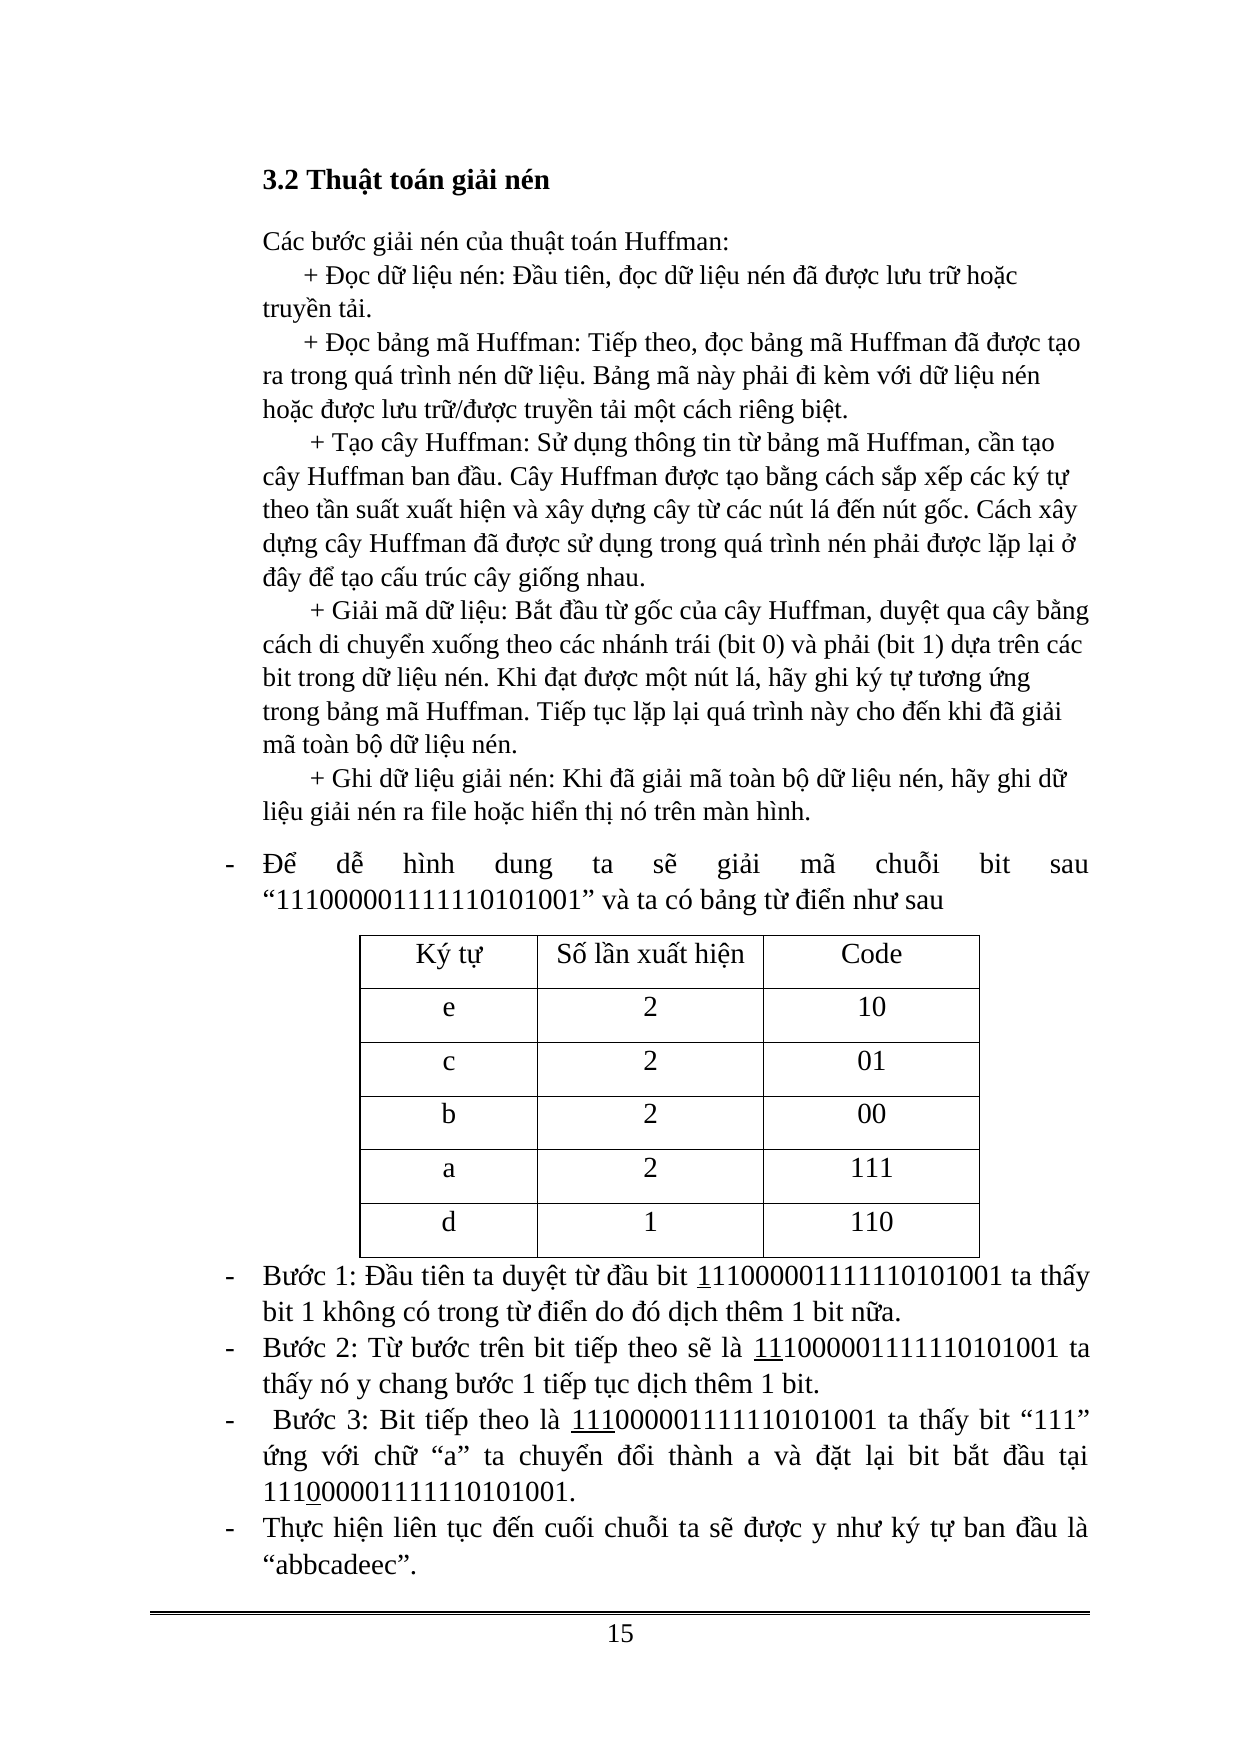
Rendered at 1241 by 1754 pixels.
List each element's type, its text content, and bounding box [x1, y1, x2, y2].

text + Tạo cây Huffman: Sử dụng thông tin từ bảng mã Huffman, cần tạo cây Huffman ban đầu. Cây Huffman được tạo bằng cách sắp xếp các ký tự theo tần suất xuất hiện và xây dựng cây từ các nút lá đến nút gốc. Cách xây dựng cây Huffman đã được sử dụng trong quá trình nén phải được lặp lại ở đây để tạo cấu trúc cây giống nhau. [262, 427, 1090, 592]
text + Ghi dữ liệu giải nén: Khi đã giải mã toàn bộ dữ liệu nén, hãy ghi dữ liệu giải nén ra file hoặc hiển thị nó trên màn hình. [262, 762, 1090, 827]
text + Đọc dữ liệu nén: Đầu tiên, đọc dữ liệu nén đã được lưu trữ hoặc truyền tải. [262, 259, 1090, 323]
table_cell 2 [538, 1097, 763, 1149]
list Để dễ hình dung ta sẽ giải mã chuỗi bit sau “111000001111110101001” và ta có bảng từ điển như sau [225, 846, 1090, 915]
table_cell 2 [538, 1150, 763, 1203]
table_cell a [361, 1150, 537, 1203]
table_cell d [361, 1204, 537, 1257]
table_cell 01 [764, 1043, 979, 1096]
table_header Ký tự [361, 936, 537, 988]
subtitle 3.2 Thuật toán giải nén [262, 162, 1090, 196]
text + Đọc bảng mã Huffman: Tiếp theo, đọc bảng mã Huffman đã được tạo ra trong quá trình nén dữ liệu. Bảng mã này phải đi kèm với dữ liệu nén hoặc được lưu trữ/được truyền tải một cách riêng biệt. [262, 326, 1090, 424]
table_cell c [361, 1043, 537, 1096]
table_cell 2 [538, 989, 763, 1042]
table_header Code [764, 936, 979, 988]
text Các bước giải nén của thuật toán Huffman: [262, 225, 1090, 256]
list Bước 1: Đầu tiên ta duyệt từ đầu bit 111000001111110101001 ta thấy bit 1 không có trong từ điển do đó dịch thêm 1 bit nữa. [225, 1258, 1090, 1327]
table_cell 10 [764, 989, 979, 1042]
table_cell 111 [764, 1150, 979, 1203]
list Thực hiện liên tục đến cuối chuỗi ta sẽ được y như ký tự ban đầu là “abbcadeec”. [225, 1511, 1090, 1580]
list Bước 3: Bit tiếp theo là 111000001111110101001 ta thấy bit “111” ứng với chữ “a” ta chuyển đổi thành a và đặt lại bit bắt đầu tại 111000001111110101001. [225, 1402, 1090, 1508]
table_cell 00 [764, 1097, 979, 1149]
table_cell e [361, 989, 537, 1042]
table_cell 1 [538, 1204, 763, 1257]
table_cell b [361, 1097, 537, 1149]
table_header Số lần xuất hiện [538, 936, 763, 988]
list Bước 2: Từ bước trên bit tiếp theo sẽ là 111000001111110101001 ta thấy nó y chang bước 1 tiếp tục dịch thêm 1 bit. [225, 1330, 1090, 1399]
table_cell 110 [764, 1204, 979, 1257]
table_cell 2 [538, 1043, 763, 1096]
text + Giải mã dữ liệu: Bắt đầu từ gốc của cây Huffman, duyệt qua cây bằng cách di chuyển xuống theo các nhánh trái (bit 0) và phải (bit 1) dựa trên các bit trong dữ liệu nén. Khi đạt được một nút lá, hãy ghi ký tự tương ứng trong bảng mã Huffman. Tiếp tục lặp lại quá trình này cho đến khi đã giải mã toàn bộ dữ liệu nén. [262, 594, 1090, 759]
